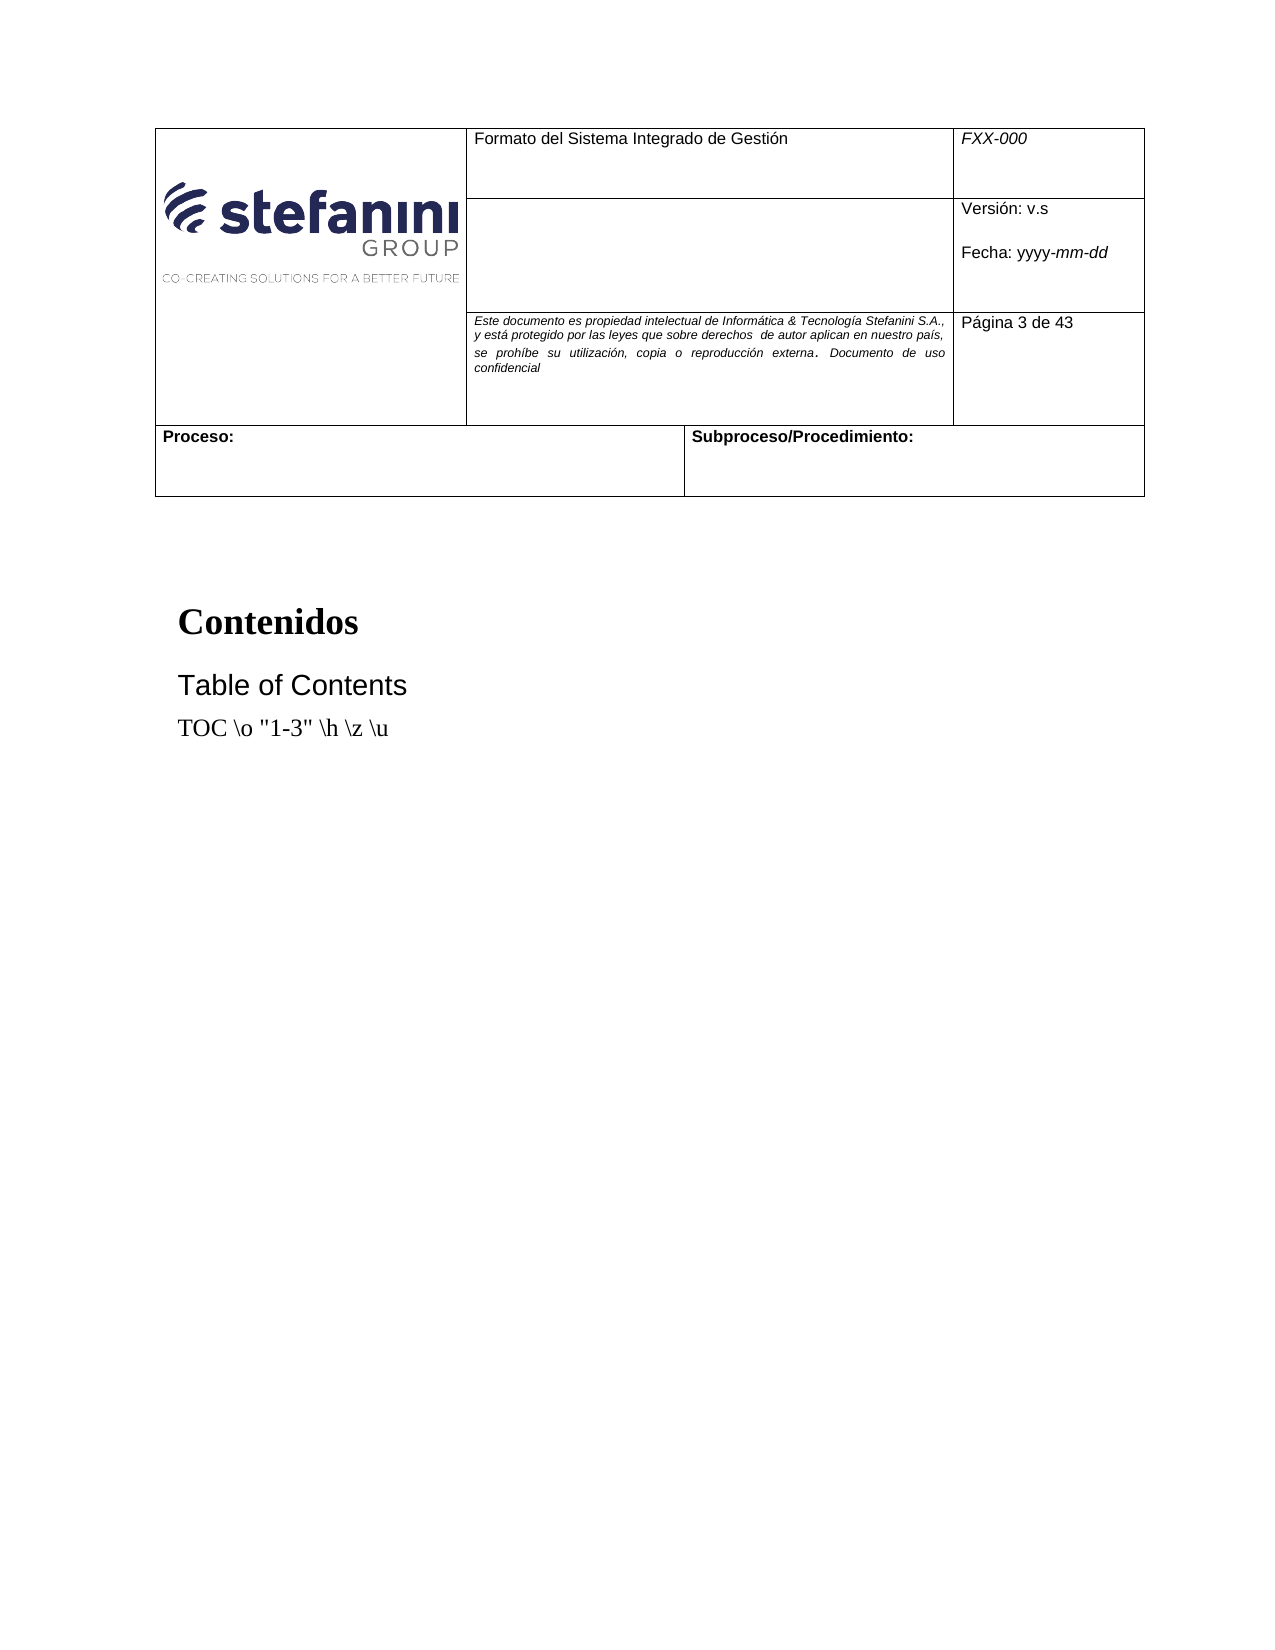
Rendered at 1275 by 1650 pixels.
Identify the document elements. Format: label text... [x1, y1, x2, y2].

subtitle Contenidos [177, 599, 1098, 642]
subtitle Table of Contents [177, 667, 1098, 701]
picture [162, 182, 460, 286]
